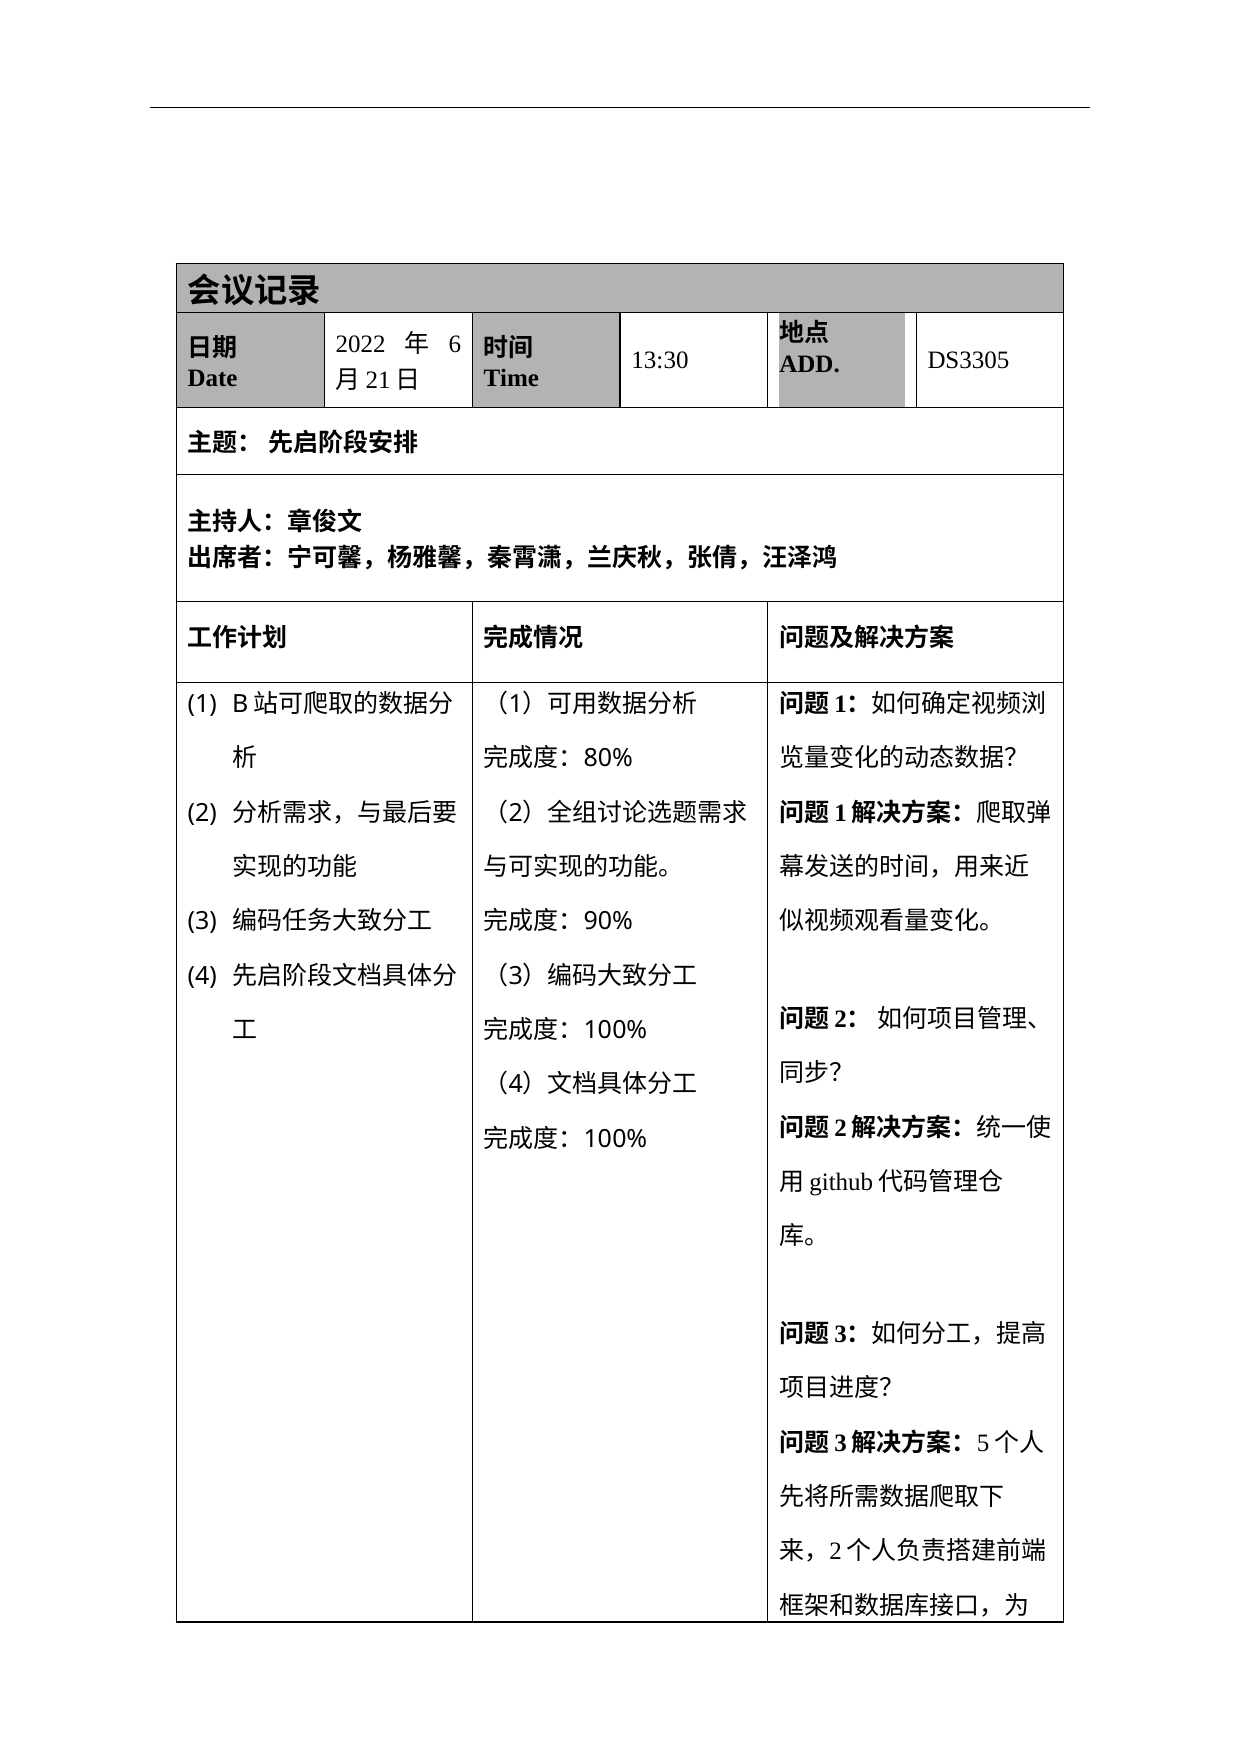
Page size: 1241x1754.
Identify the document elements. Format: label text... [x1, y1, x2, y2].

table_header 会议记录 [177, 264, 1063, 312]
table_cell 问题及解决方案 [768, 602, 1063, 682]
table_cell DS3305 [917, 313, 1063, 407]
table_cell 日期 Date [177, 313, 324, 407]
table_cell 2022年6月21日 [325, 313, 472, 407]
table_cell 时间 Time [473, 313, 619, 407]
table_cell B站可爬取的数据分析 分析需求，与最后要实现的功能 编码任务大致分工 先启阶段文档具体分工 [177, 683, 472, 1621]
table_cell 可用数据分析 完成度：80% 全组讨论选题需求与可实现的功能。 完成度：90% 编码大致分工 完成度：100% 文档具体分工 完成度：100% [473, 683, 767, 1621]
table_cell 完成情况 [473, 602, 767, 682]
table_cell 主持人：章俊文 出席者：宁可馨，杨雅馨，秦霄潇，兰庆秋，张倩，汪泽鸿 [177, 475, 1063, 601]
table_cell 13:30 [621, 313, 767, 407]
table_cell 主题： 先启阶段安排 [177, 408, 1063, 473]
table_cell 工作计划 [177, 602, 472, 682]
